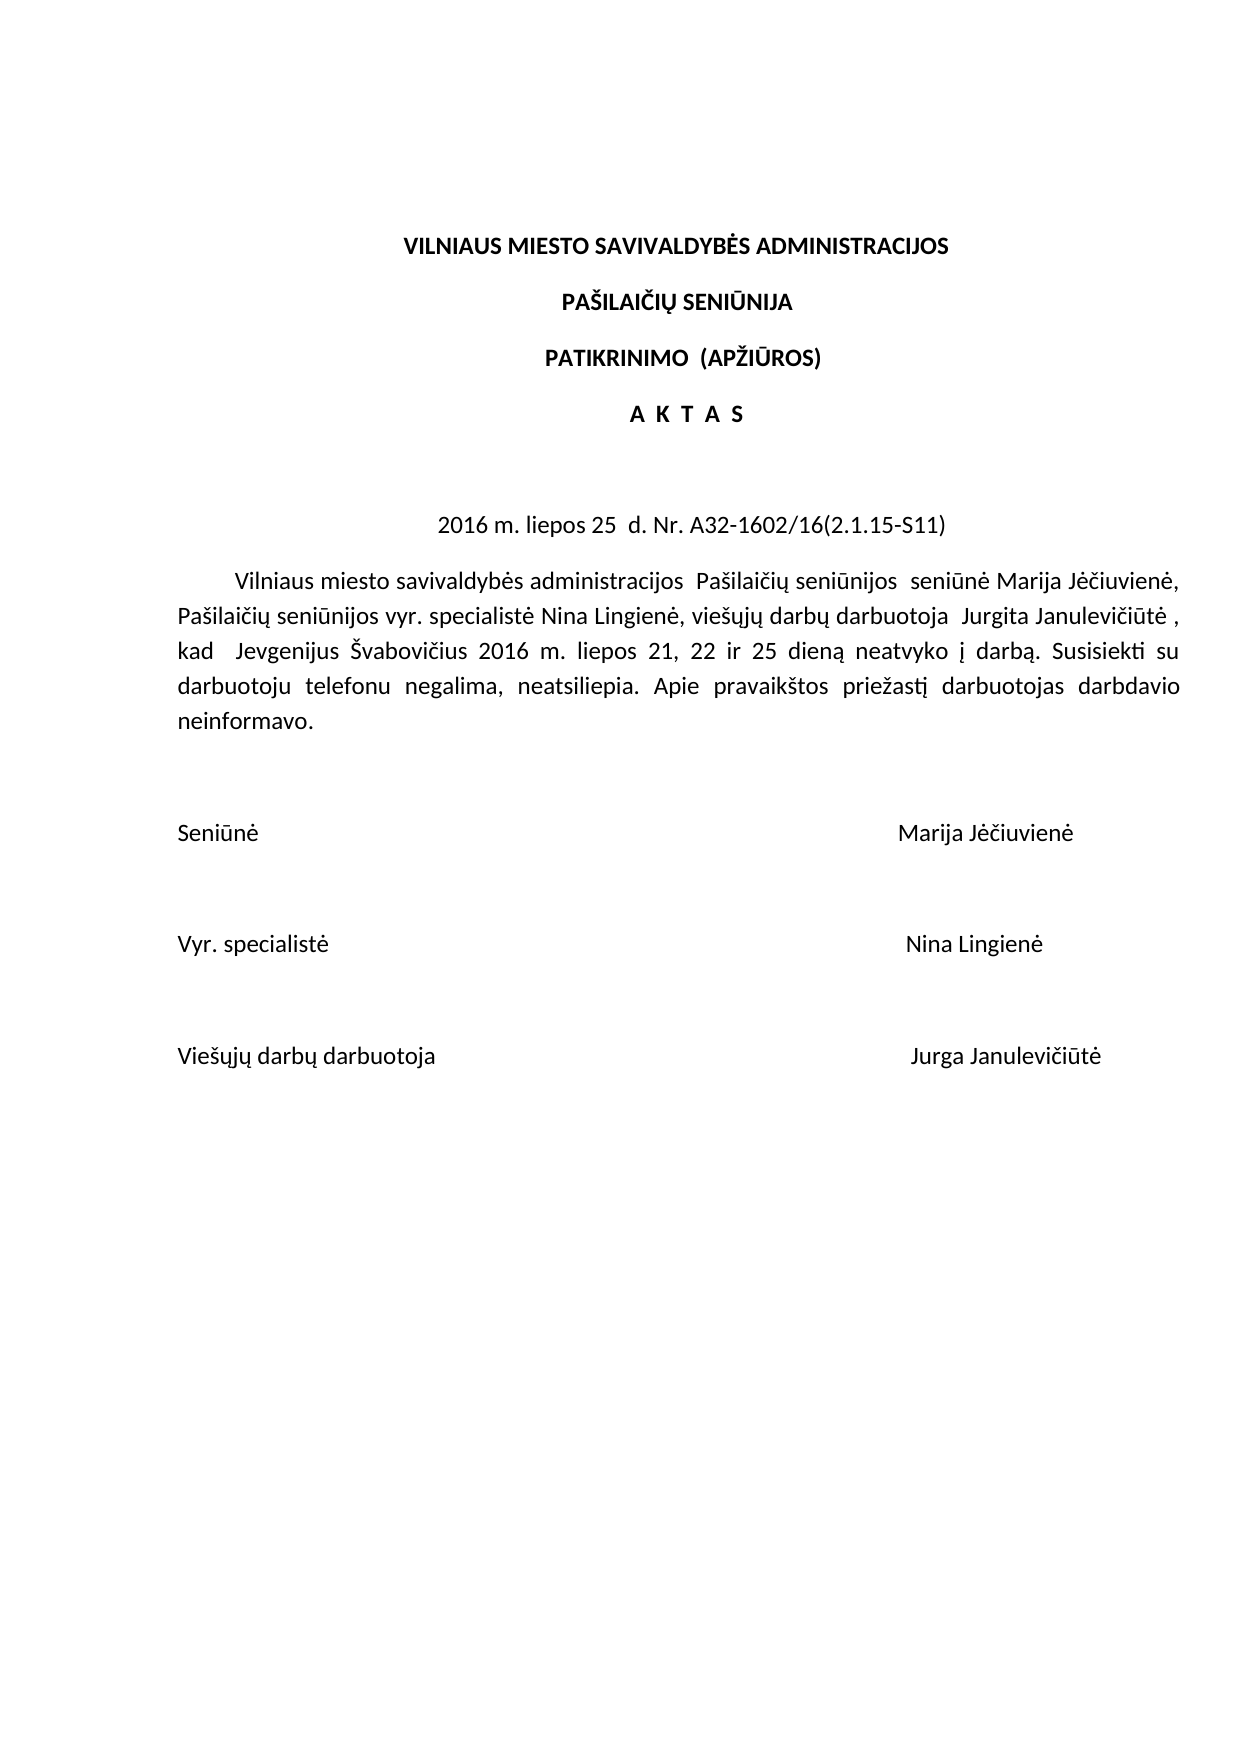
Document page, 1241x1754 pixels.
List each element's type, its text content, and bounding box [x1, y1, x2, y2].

text Vilniaus miesto savivaldybės administracijos Pašilaičių seniūnijos seniūnė Marija Jėčiuvienė, Pašilaičių seniūnijos vyr. specialistė Nina Lingienė, viešųjų darbų darbuotoja Jurgita Janulevičiūtė , kad Jevgenijus Švabovičius 2016 m. liepos 21, 22 ir 25 dieną neatvyko į darbą. Susisiekti su darbuotoju telefonu negalima, neatsiliepia. Apie pravaikštos priežastį darbuotojas darbdavio neinformavo. [177, 565, 1181, 736]
text A K T A S [177, 398, 1181, 428]
text Vyr. specialistė Nina Lingienė [177, 928, 1181, 959]
text Viešųjų darbų darbuotoja Jurga Janulevičiūtė [177, 1040, 1181, 1071]
text PATIKRINIMO (APŽIŪROS) [177, 342, 1181, 372]
text VILNIAUS MIESTO SAVIVALDYBĖS ADMINISTRACIJOS [177, 230, 1181, 261]
text 2016 m. liepos 25 d. Nr. A32-1602/16(2.1.15-S11) [177, 509, 1181, 540]
text Seniūnė Marija Jėčiuvienė [177, 817, 1181, 847]
text PAŠILAIČIŲ SENIŪNIJA [177, 286, 1181, 317]
